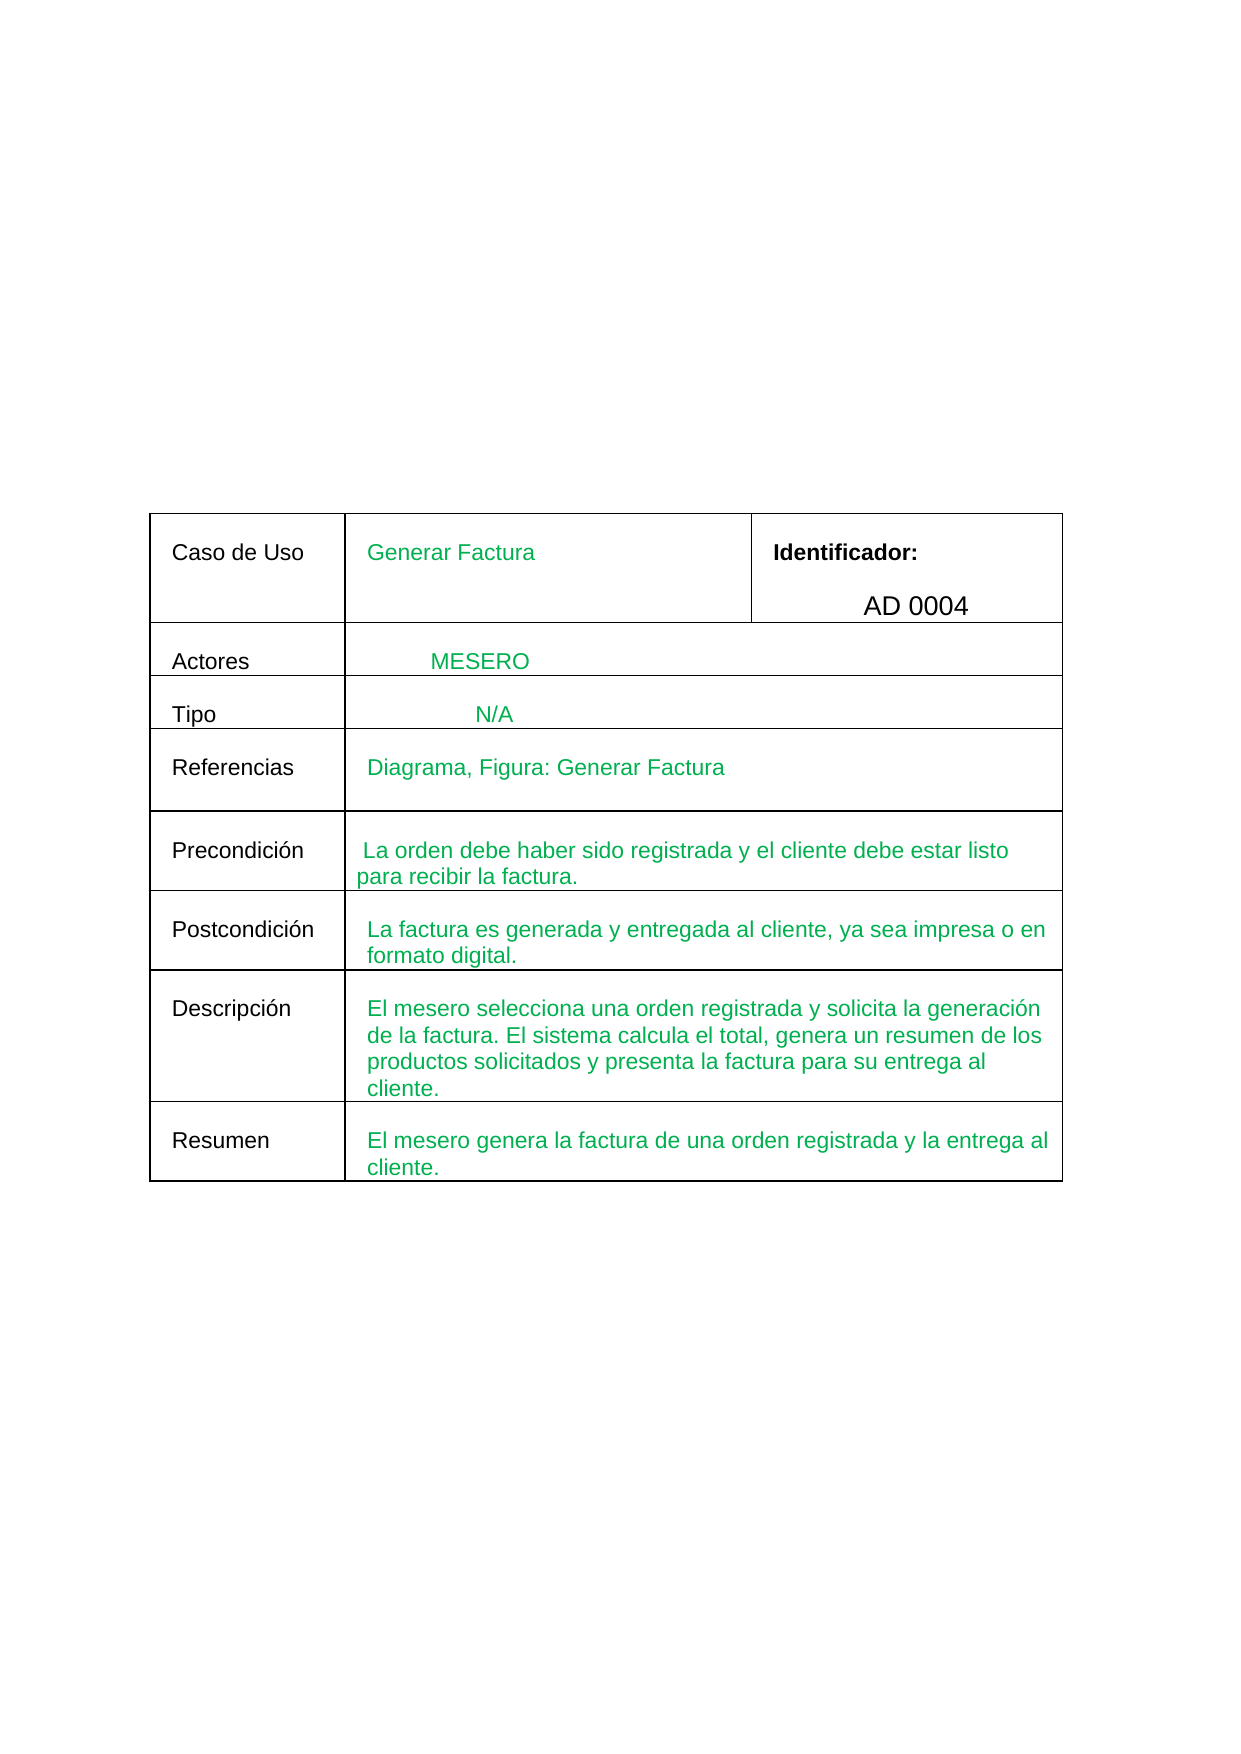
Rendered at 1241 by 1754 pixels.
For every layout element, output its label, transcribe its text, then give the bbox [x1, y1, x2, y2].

table_cell Resumen [151, 1102, 344, 1180]
table_header Identificador: AD 0004 [752, 514, 1062, 622]
table_cell La factura es generada y entregada al cliente, ya sea impresa o en formato digital. [346, 891, 1062, 969]
table_cell Postcondición [151, 891, 344, 969]
table_cell MESERO [346, 623, 1062, 674]
table_cell Referencias [151, 729, 344, 810]
table_cell Diagrama, Figura: Generar Factura [346, 729, 1062, 810]
table_cell El mesero selecciona una orden registrada y solicita la generación de la factura. El sistema calcula el total, genera un resumen de los productos solicitados y presenta la factura para su entrega al cliente. [346, 971, 1062, 1101]
table_cell N/A [346, 676, 1062, 727]
table_header Caso de Uso [151, 514, 344, 622]
table_cell El mesero genera la factura de una orden registrada y la entrega al cliente. [346, 1102, 1062, 1180]
table_header Generar Factura [346, 514, 751, 622]
table_cell Precondición [151, 812, 344, 889]
table_cell Tipo [151, 676, 344, 727]
table_cell Actores [151, 623, 344, 674]
table_cell La orden debe haber sido registrada y el cliente debe estar listo para recibir la factura. [346, 812, 1062, 889]
table_cell Descripción [151, 971, 344, 1101]
